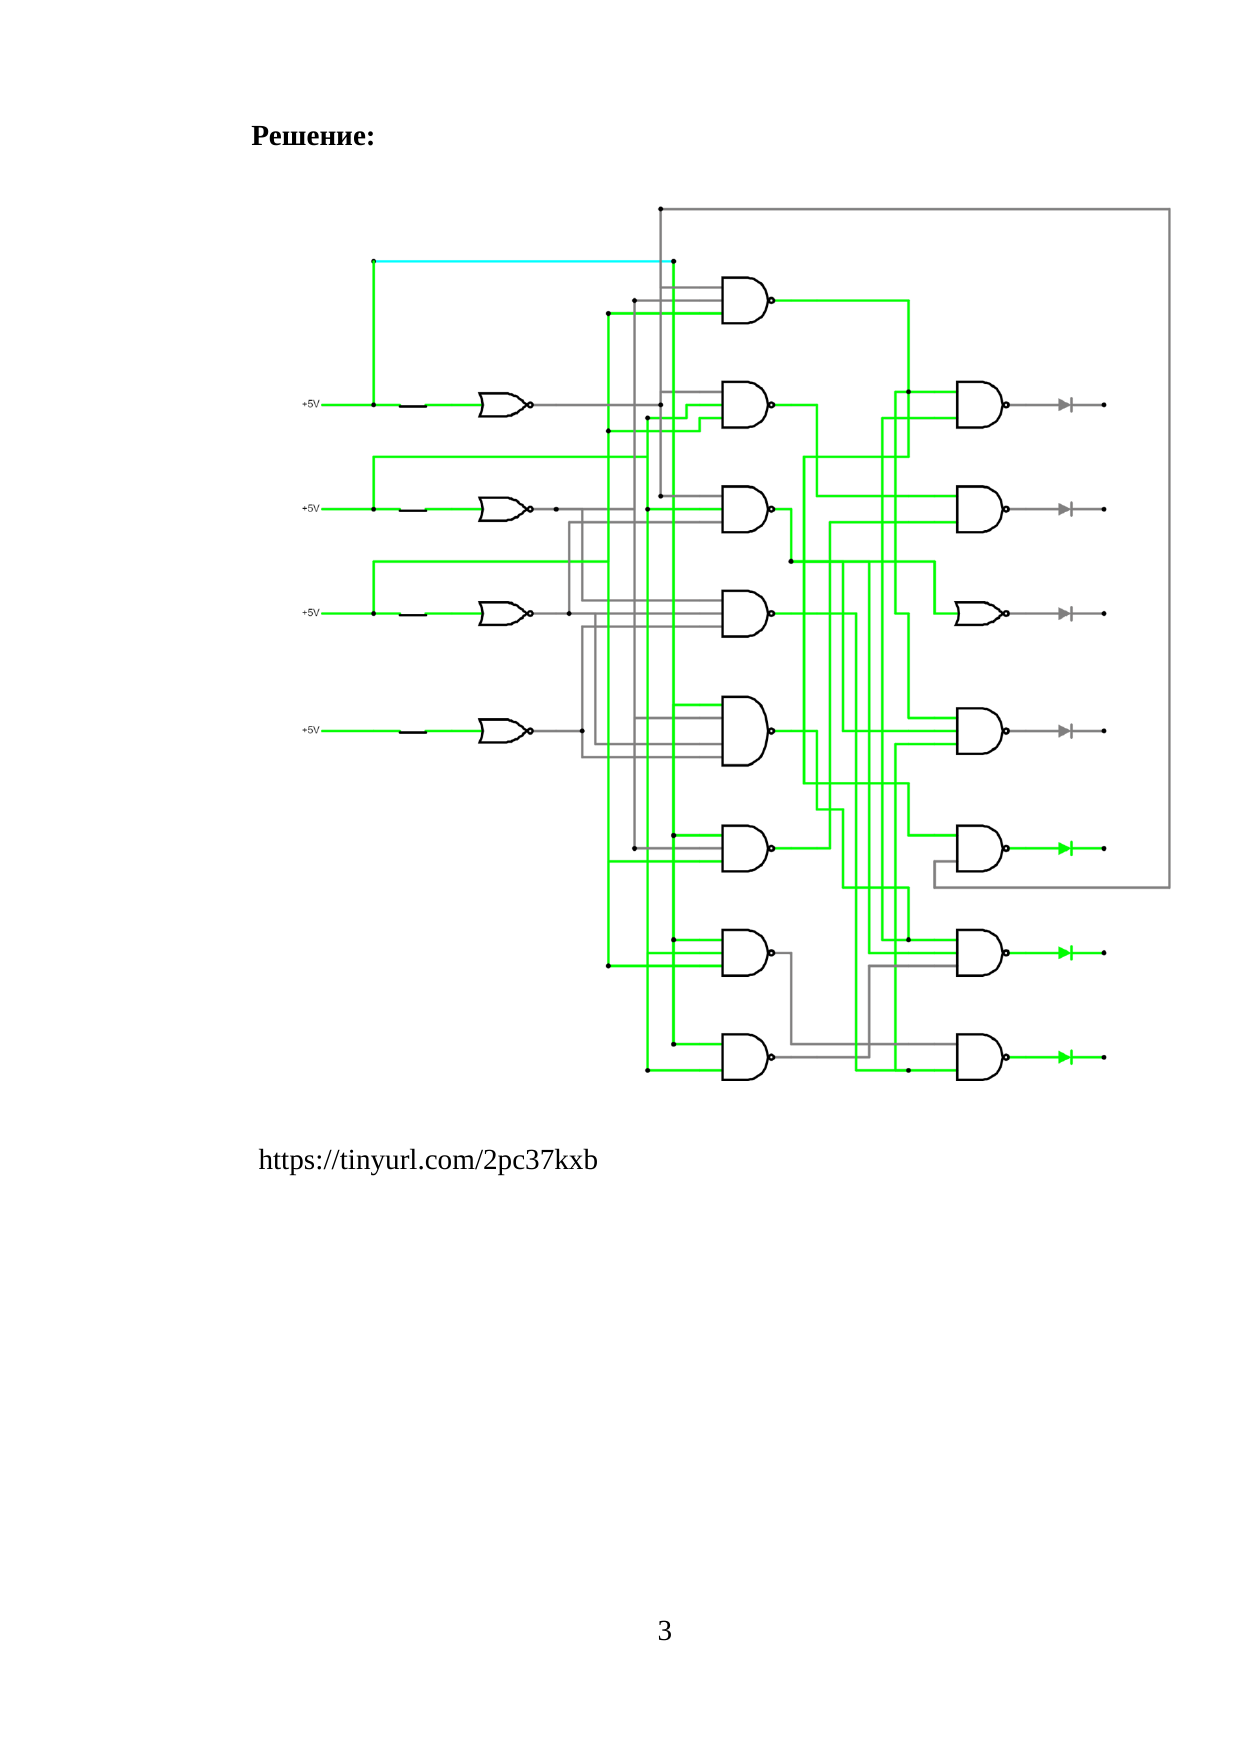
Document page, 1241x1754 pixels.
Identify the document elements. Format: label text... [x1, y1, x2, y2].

picture [251, 168, 1226, 1126]
text https://tinyurl.com/2pc37kxb [177, 1142, 1152, 1176]
text Решение: [177, 118, 1152, 152]
